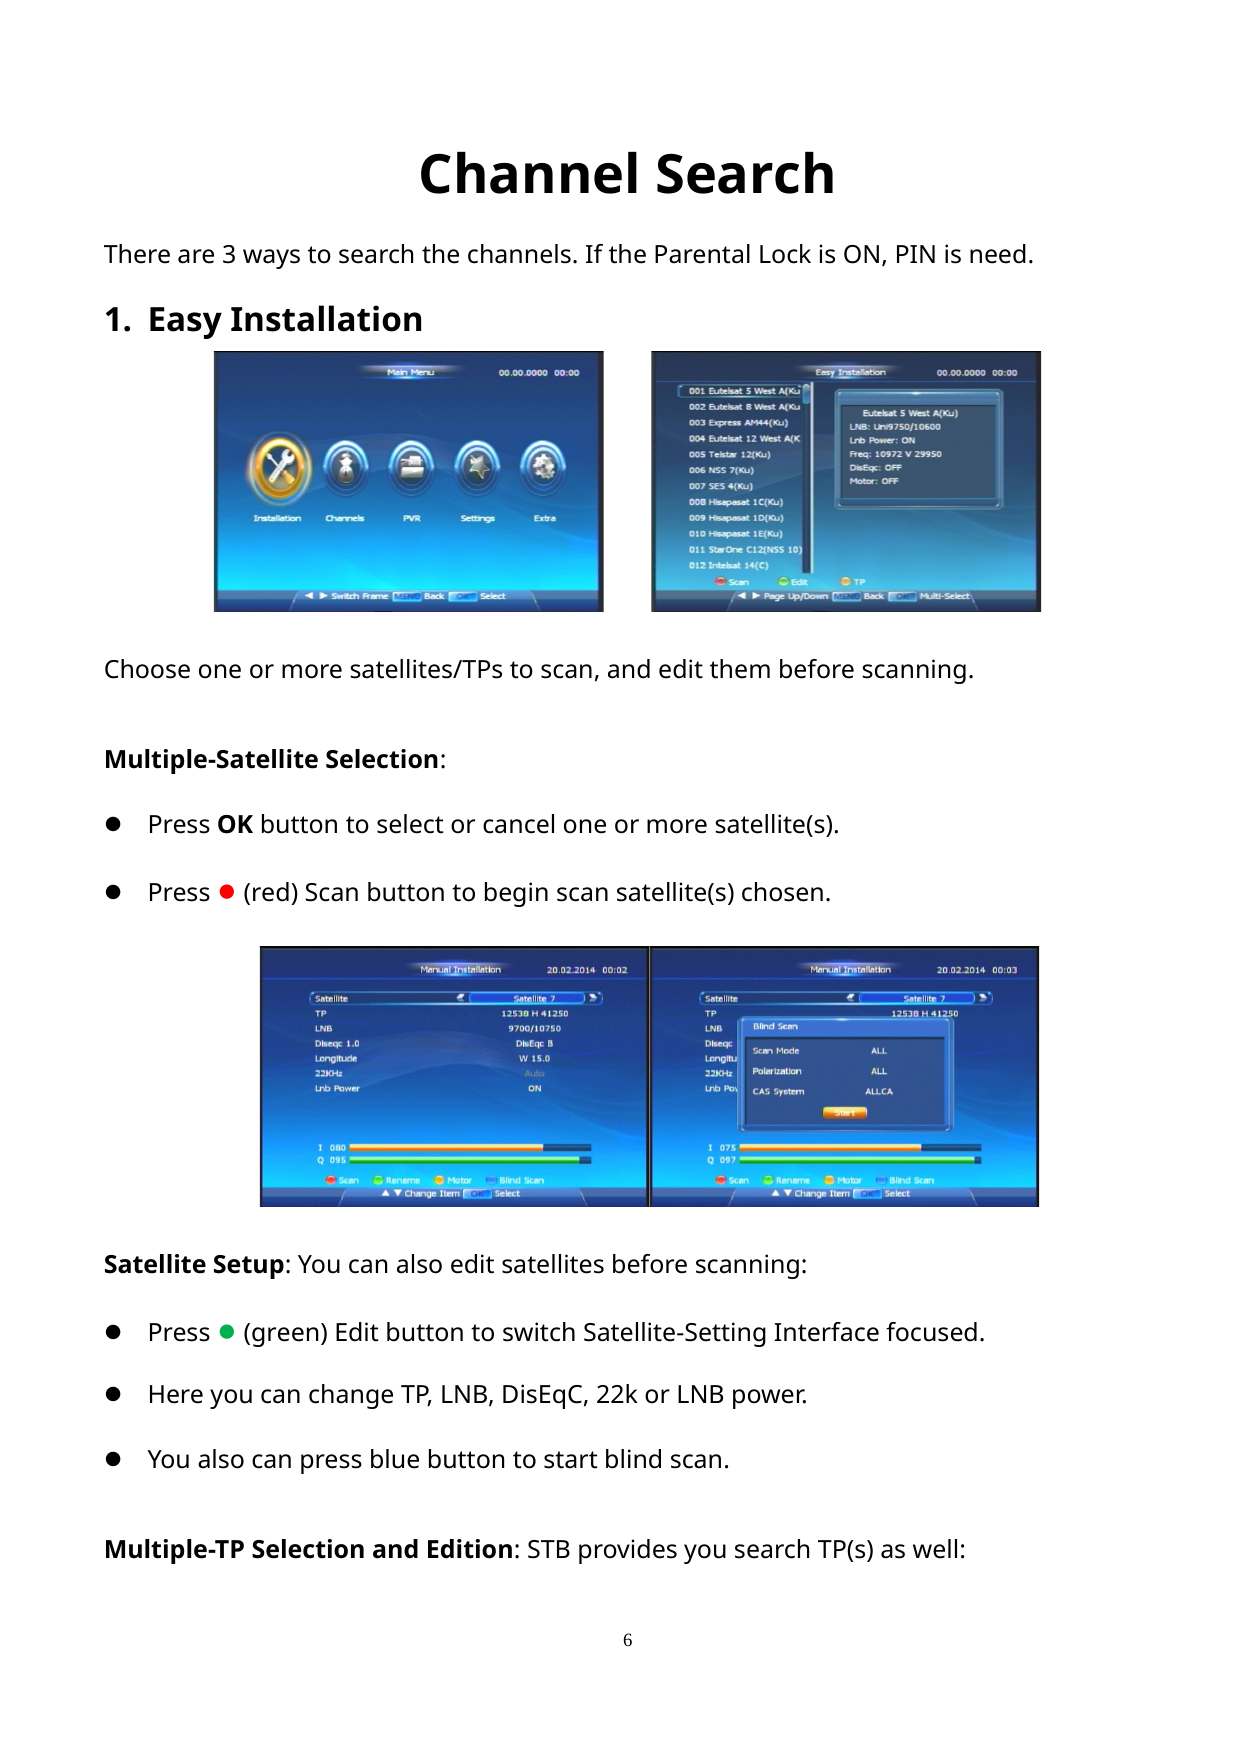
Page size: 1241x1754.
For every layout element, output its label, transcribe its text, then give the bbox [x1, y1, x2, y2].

picture [213, 351, 604, 612]
text Satellite Setup: You can also edit satellites before scanning: [103, 1231, 1152, 1296]
subtitle Easy Installation [103, 286, 1152, 351]
list You also can press blue button to start blind scan. [103, 1426, 1152, 1491]
list Here you can change TP, LNB, DisEqC, 22k or LNB power. [103, 1361, 1152, 1426]
text Multiple-TP Selection and Edition: STB provides you search TP(s) as well: [103, 1516, 1152, 1581]
picture [259, 946, 1040, 1207]
list Press OK button to select or cancel one or more satellite(s). [103, 791, 1152, 856]
text There are 3 ways to search the channels. If the Parental Lock is ON, PIN is need. [103, 221, 1152, 286]
text Choose one or more satellites/TPs to scan, and edit them before scanning. [103, 636, 1152, 701]
list Press ● (green) Edit button to switch Satellite-Setting Interface focused. [103, 1296, 1152, 1361]
subtitle Channel Search [103, 124, 1152, 221]
text Multiple-Satellite Selection: [103, 726, 1152, 791]
list Press ● (red) Scan button to begin scan satellite(s) chosen. [103, 856, 1152, 921]
picture [651, 351, 1042, 612]
